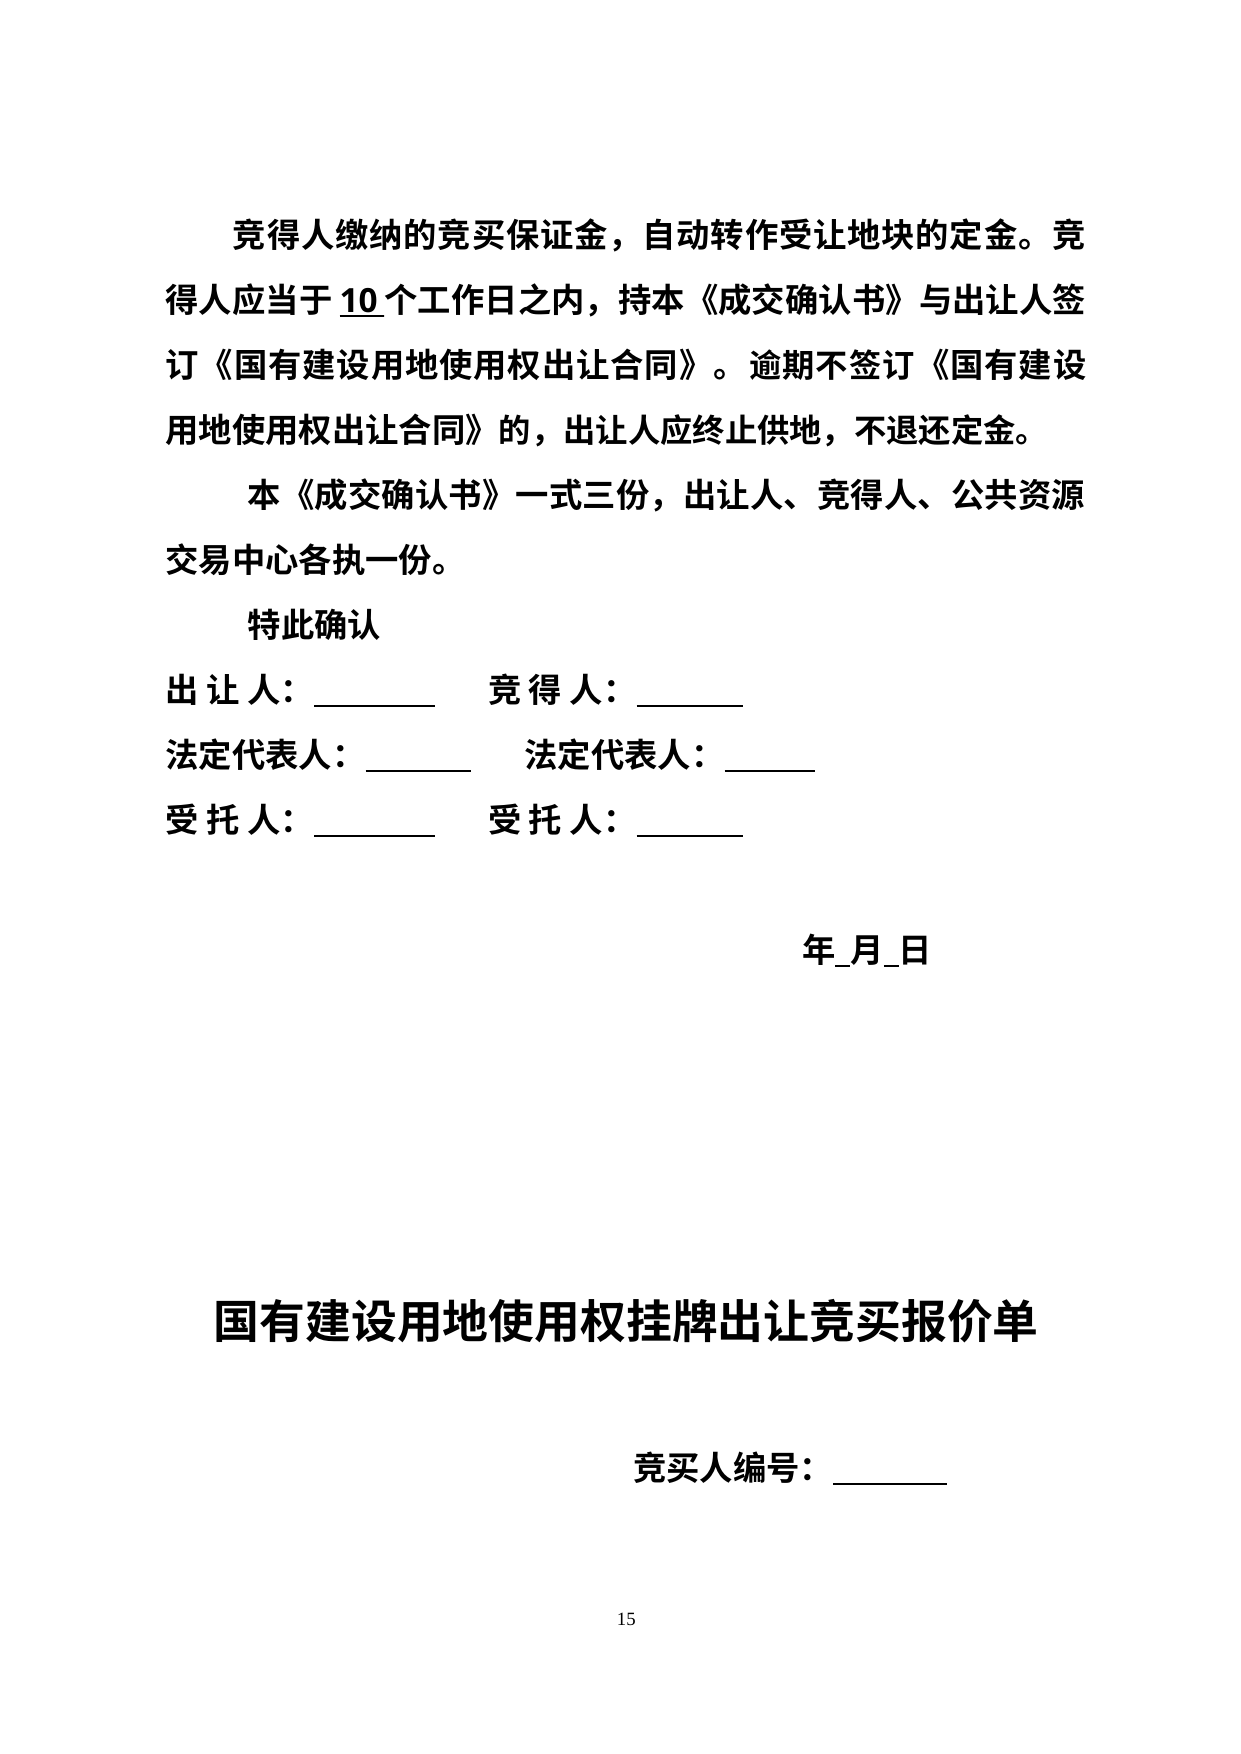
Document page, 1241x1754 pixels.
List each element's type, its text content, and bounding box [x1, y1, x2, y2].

text 本《成交确认书》一式三份，出让人、竞得人、公共资源交易中心各执一份。 [165, 460, 1087, 590]
text 出 让 人： 竞 得 人： [165, 655, 1087, 720]
text 年 月 日 [165, 915, 1087, 980]
text 竞得人缴纳的竞买保证金，自动转作受让地块的定金。竞得人应当于10个工作日之内，持本《成交确认书》与出让人签订《国有建设用地使用权出让合同》。逾期不签订《国有建设用地使用权出让合同》的，出让人应终止供地，不退还定金。 [165, 200, 1087, 460]
text 受 托 人： 受 托 人： [165, 785, 1087, 850]
text 竞买人编号： [165, 1433, 1087, 1498]
text 特此确认 [165, 590, 1087, 655]
text 法定代表人： 法定代表人： [165, 720, 1087, 785]
text 国有建设用地使用权挂牌出让竞买报价单 [165, 1270, 1087, 1368]
